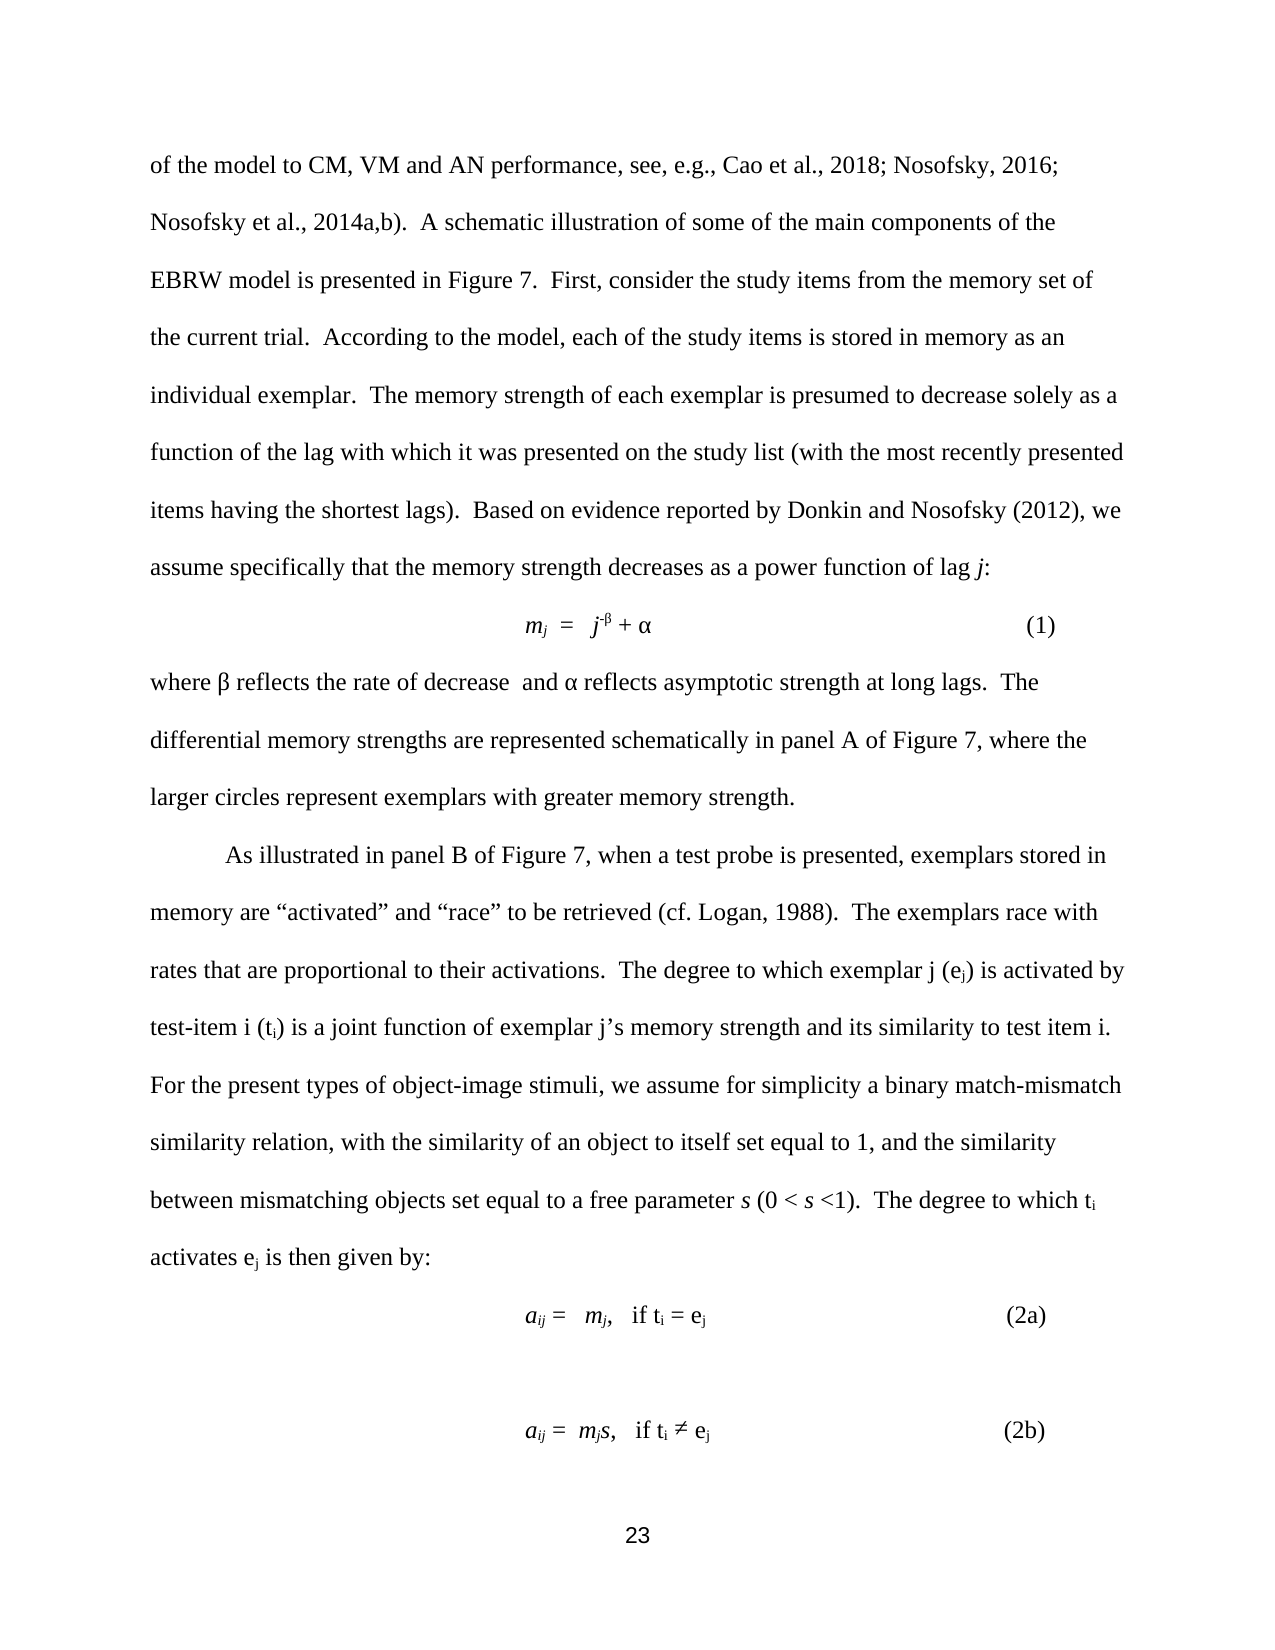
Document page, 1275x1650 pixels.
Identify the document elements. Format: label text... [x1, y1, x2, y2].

text aij = mjs, if ti ej (2b) [150, 1415, 1125, 1444]
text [150, 150, 1125, 581]
text As illustrated in panel B of Figure 7, when a test probe is presented, exemplars stored in memory are “activated” and “race” to be retrieved (cf. Logan, 1988). The exemplars race with rates that are proportional to their activations. The degree to which exemplar j (ej) is activated by test-item i (ti) is a joint function of exemplar j’s memory strength and its similarity to test item i. For the present types of object-image stimuli, we assume for simplicity a binary match-mismatch similarity relation, with the similarity of an object to itself set equal to 1, and the similarity between mismatching objects set equal to a free parameter s (0 < s <1). The degree to which ti activates ej is then given by: [150, 840, 1125, 1271]
text aij = mj, if ti = ej (2a) [150, 1300, 1125, 1386]
text where β reflects the rate of decrease and α reflects asymptotic strength at long lags. The differential memory strengths are represented schematically in panel A of Figure 7, where the larger circles represent exemplars with greater memory strength. [150, 667, 1125, 811]
text mj = j-β + α (1) [150, 610, 1125, 639]
